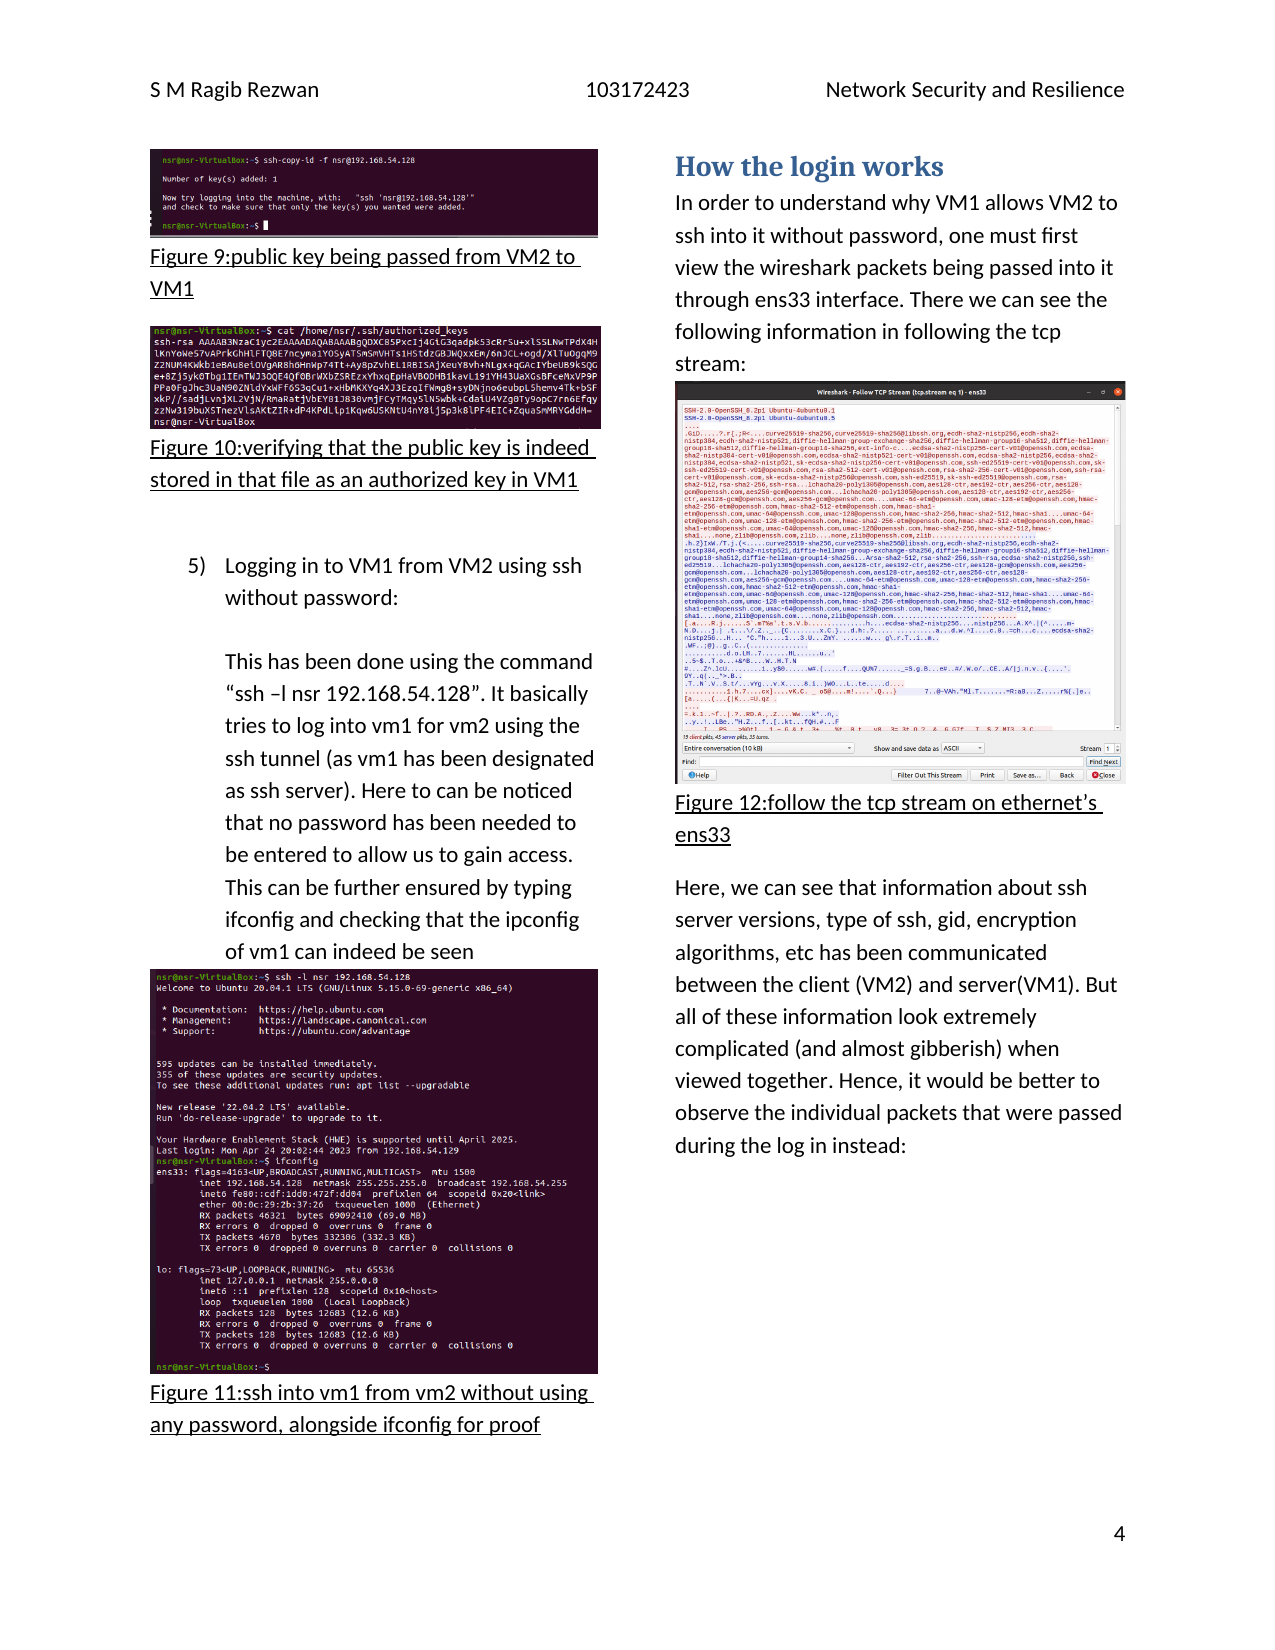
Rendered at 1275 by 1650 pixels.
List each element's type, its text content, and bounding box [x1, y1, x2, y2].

list Logging in to VM1 from VM2 using ssh without password: [187, 551, 600, 611]
text Figure 11:ssh into vm1 from vm2 without using any password, alongside ifconfig for proof [150, 1378, 600, 1438]
text Figure 9:public key being passed from VM2 to VM1 [150, 242, 600, 302]
list This has been done using the command “ssh –l nsr 192.168.54.128”. It basically tries to log into vm1 for vm2 using the ssh tunnel (as vm1 has been designated as ssh server). Here to can be noticed that no password has been needed to be entered to allow us to gain access. This can be further ensured by typing ifconfig and checking that the ipconfig of vm1 can indeed be seen [225, 647, 600, 965]
text Here, we can see that information about ssh server versions, type of ssh, gid, encryption algorithms, etc has been communicated between the client (VM2) and server(VM1). But all of these information look extremely complicated (and almost gibberish) when viewed together. Hence, it would be better to observe the individual packets that were passed during the log in instead: [675, 873, 1125, 1159]
text In order to understand why VM1 allows VM2 to ssh into it without password, one must first view the wireshark packets being passed into it through ens33 interface. There we can see the following information in following the tcp stream: [675, 188, 1125, 377]
text Figure 12:follow the tcp stream on ethernet’s ens33 [675, 788, 1125, 848]
picture [675, 381, 1126, 784]
picture [150, 149, 598, 238]
text Figure 10:verifying that the public key is indeed stored in that file as an authorized key in VM1 [150, 433, 600, 493]
picture [150, 326, 601, 429]
subtitle How the login works [675, 150, 1125, 183]
picture [150, 969, 598, 1374]
